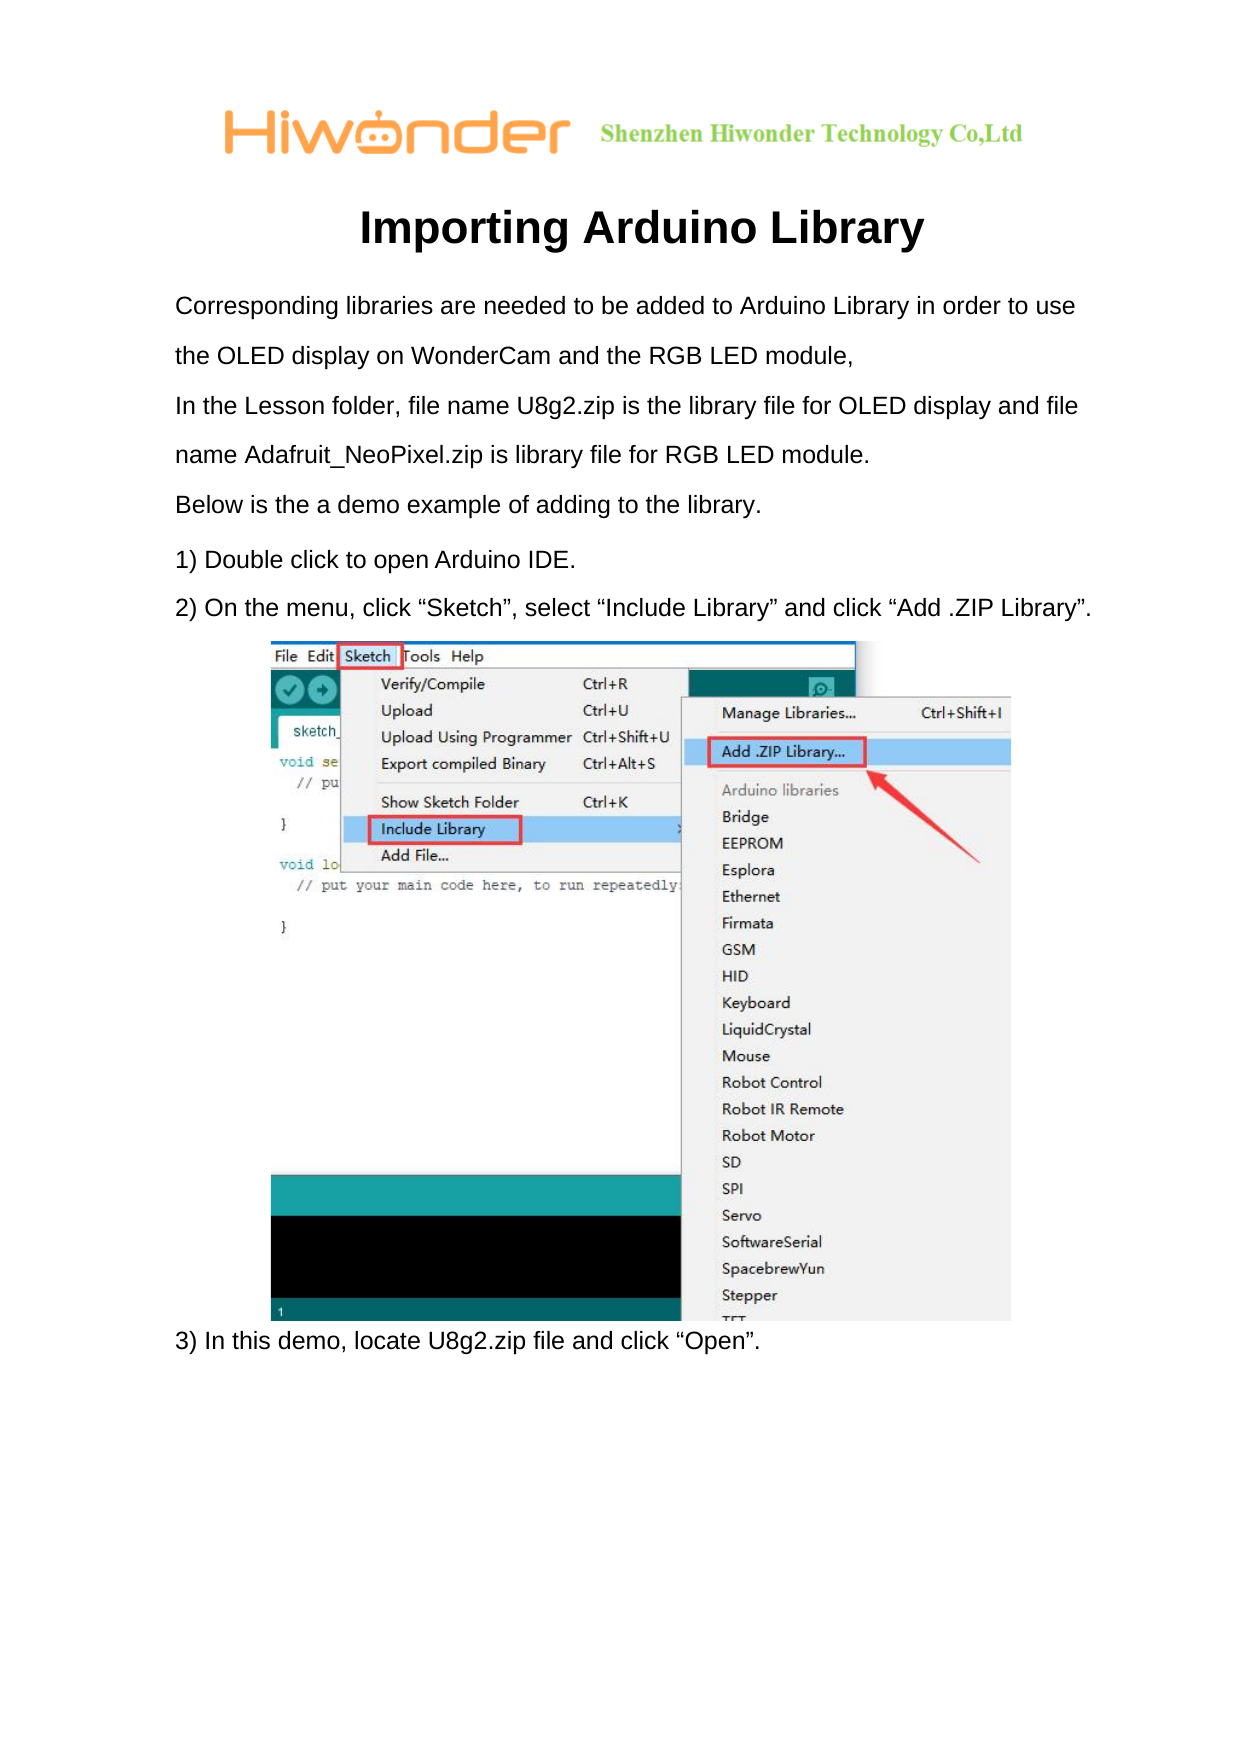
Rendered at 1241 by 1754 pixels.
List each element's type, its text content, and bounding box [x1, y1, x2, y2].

text Importing Arduino Library [187, 200, 1053, 253]
text Below is the a demo example of adding to the library. [175, 490, 1107, 519]
picture [214, 100, 1036, 163]
picture [270, 641, 1012, 1321]
list On the menu, click “Sketch”, select “Include Library” and click “Add .ZIP Library”. [175, 593, 1107, 622]
text Corresponding libraries are needed to be added to Arduino Library in order to use the OLED display on WonderCam and the RGB LED module, [175, 291, 1107, 370]
list Double click to open Arduino IDE. [175, 545, 1107, 574]
text In the Lesson folder, file name U8g2.zip is the library file for OLED display and file name Adafruit_NeoPixel.zip is library file for RGB LED module. [175, 391, 1107, 469]
list In this demo, locate U8g2.zip file and click “Open”. [175, 1326, 1107, 1354]
